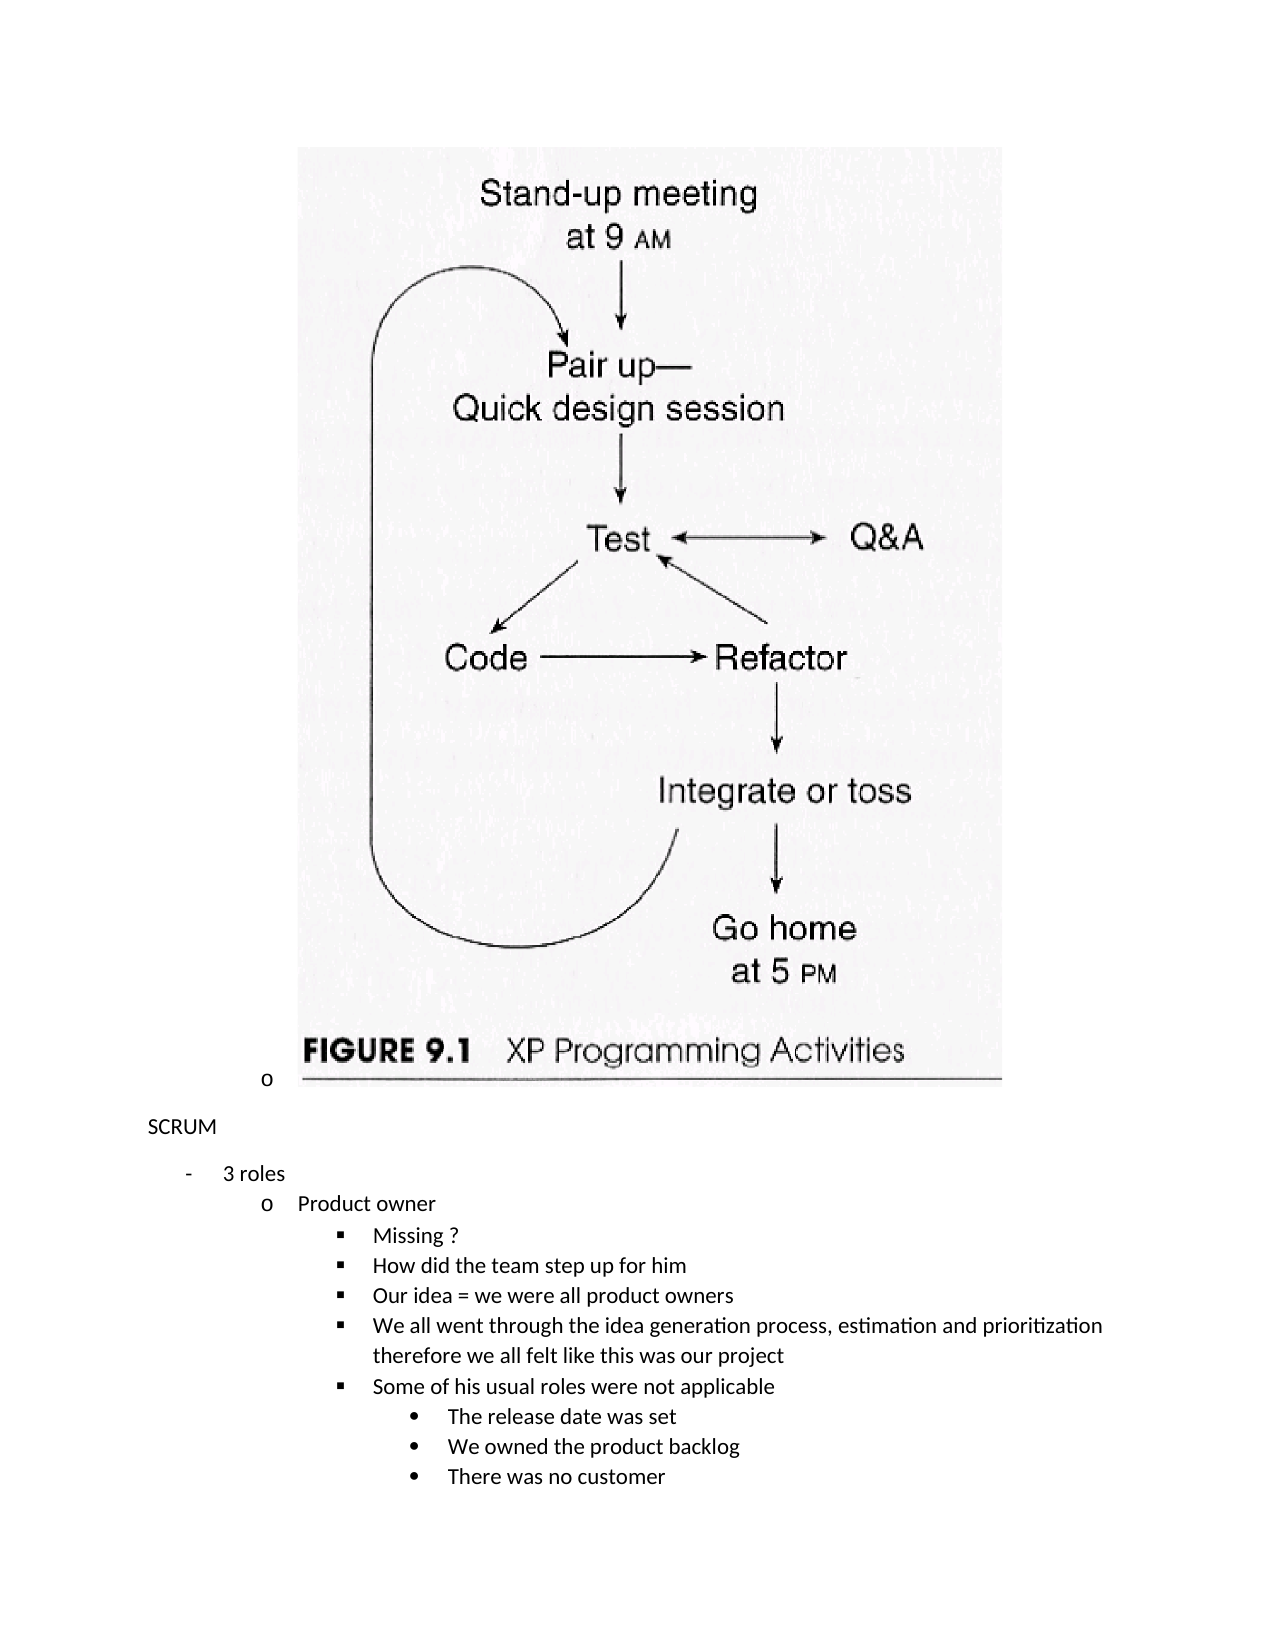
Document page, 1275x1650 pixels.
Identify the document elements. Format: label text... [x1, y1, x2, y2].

list 3 roles [185, 1159, 1127, 1187]
list How did the team step up for him [335, 1251, 1127, 1279]
list The release date was set [410, 1402, 1127, 1430]
list We owned the product backlog [410, 1432, 1127, 1460]
list We all went through the idea generation process, estimation and prioritization therefore we all felt like this was our project [335, 1311, 1127, 1369]
list Missing ? [335, 1221, 1127, 1249]
list Our idea = we were all product owners [335, 1281, 1127, 1309]
text SCRUM [148, 1112, 1127, 1140]
list There was no customer [410, 1462, 1127, 1490]
list Product owner [260, 1189, 1127, 1218]
list Some of his usual roles were not applicable [335, 1372, 1127, 1400]
